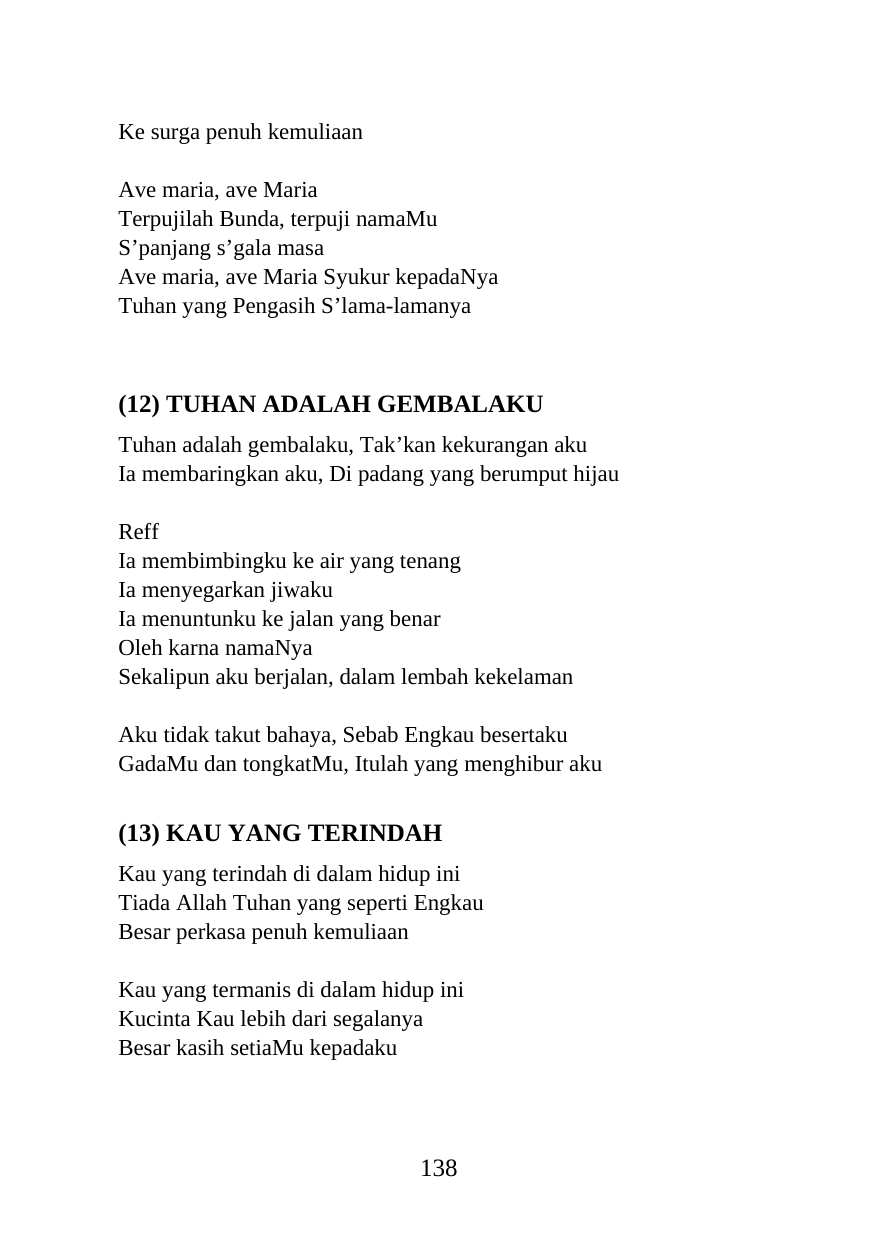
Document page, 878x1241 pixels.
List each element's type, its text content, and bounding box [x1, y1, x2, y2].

text S’panjang s’gala masa [118, 234, 759, 260]
text Aku tidak takut bahaya, Sebab Engkau besertaku [118, 721, 759, 747]
text Besar perkasa penuh kemuliaan [118, 918, 759, 944]
text Kau yang termanis di dalam hidup ini [118, 976, 759, 1002]
text Sekalipun aku berjalan, dalam lembah kekelaman [118, 663, 759, 689]
text Ia menyegarkan jiwaku [118, 576, 759, 602]
text Tuhan adalah gembalaku, Tak’kan kekurangan aku [118, 431, 759, 457]
text (12) TUHAN ADALAH GEMBALAKU [118, 389, 759, 418]
text Reff [118, 518, 759, 544]
text Ia membaringkan aku, Di padang yang berumput hijau [118, 460, 759, 486]
text Ave maria, ave Maria Syukur kepadaNya [118, 263, 759, 289]
text Kucinta Kau lebih dari segalanya [118, 1005, 759, 1031]
text Tiada Allah Tuhan yang seperti Engkau [118, 889, 759, 915]
text Tuhan yang Pengasih S’lama-lamanya [118, 292, 759, 318]
text Ia menuntunku ke jalan yang benar [118, 605, 759, 631]
text Oleh karna namaNya [118, 634, 759, 660]
text Ke surga penuh kemuliaan [118, 118, 759, 144]
text Kau yang terindah di dalam hidup ini [118, 860, 759, 886]
text Besar kasih setiaMu kepadaku [118, 1034, 759, 1060]
text (13) KAU YANG TERINDAH [118, 818, 759, 847]
text GadaMu dan tongkatMu, Itulah yang menghibur aku [118, 750, 759, 776]
text Terpujilah Bunda, terpuji namaMu [118, 205, 759, 231]
text Ave maria, ave Maria [118, 176, 759, 202]
text Ia membimbingku ke air yang tenang [118, 547, 759, 573]
